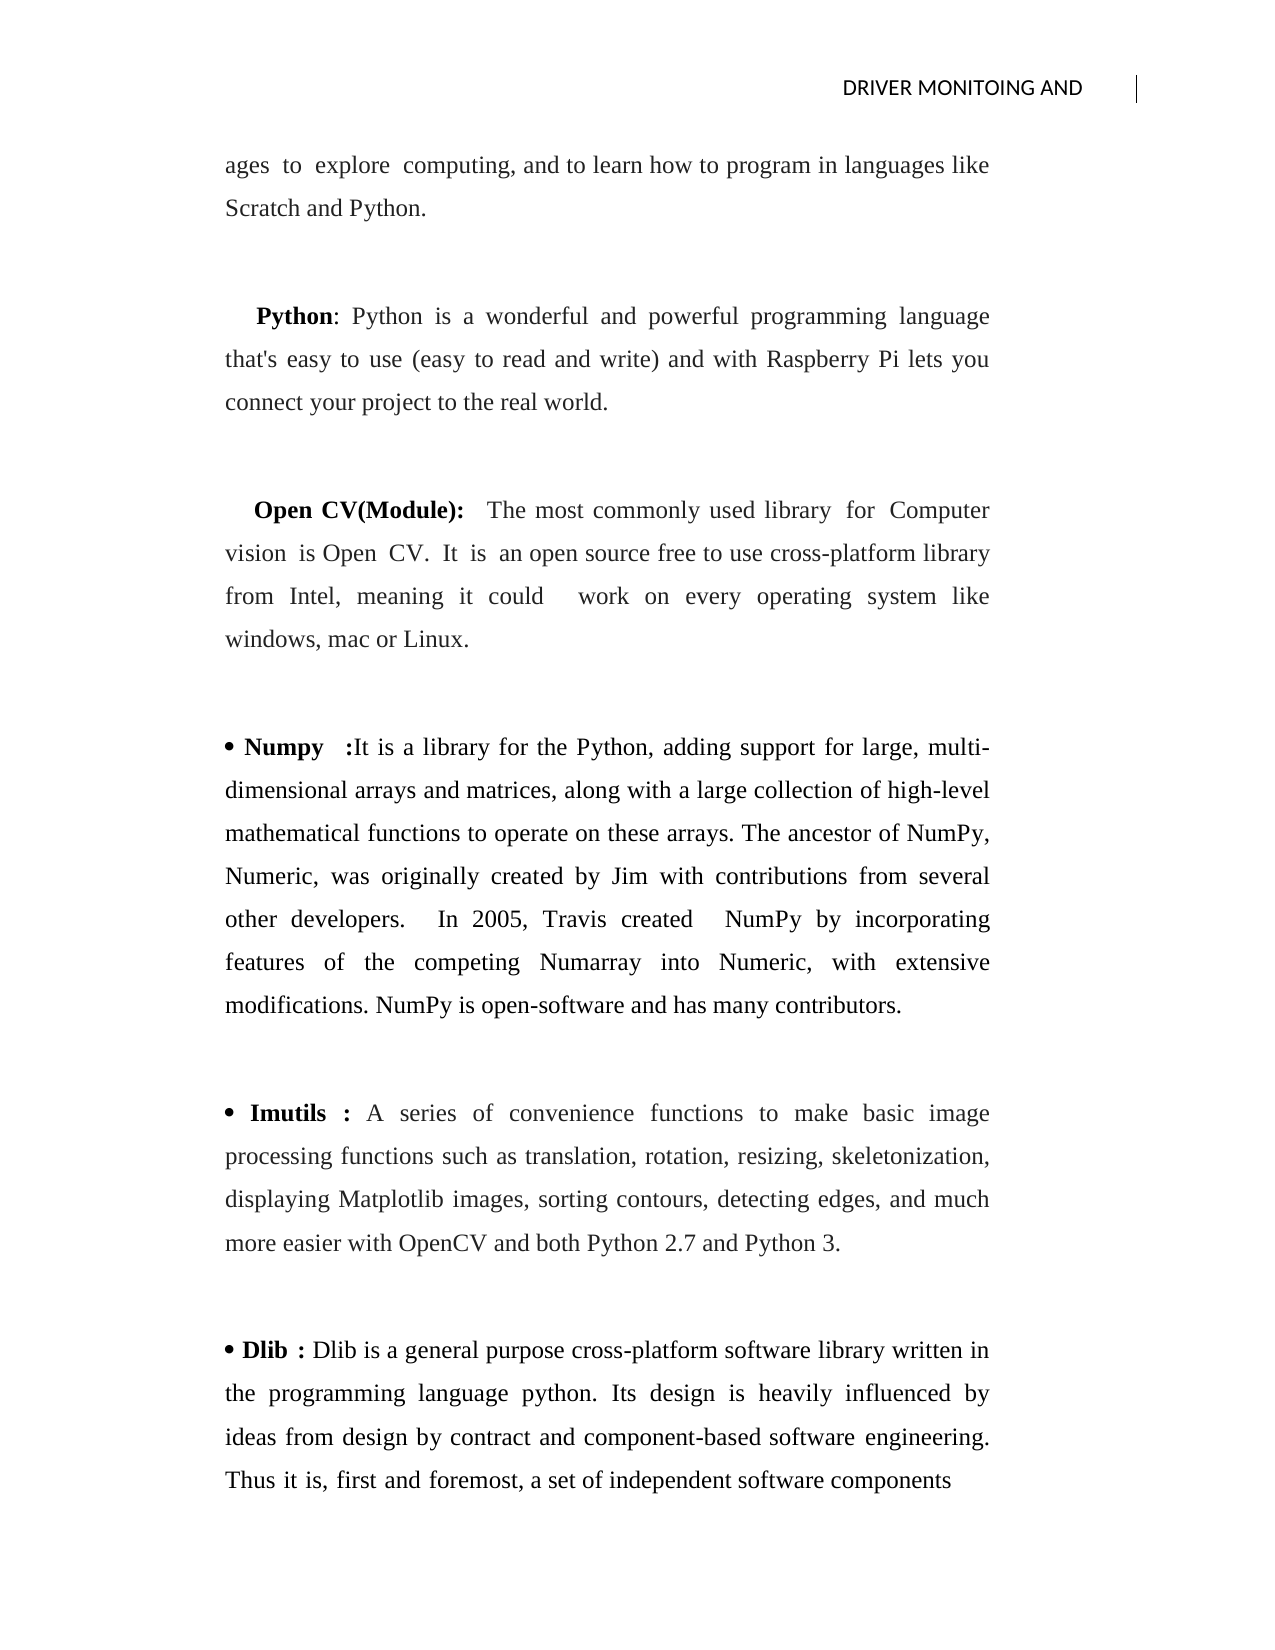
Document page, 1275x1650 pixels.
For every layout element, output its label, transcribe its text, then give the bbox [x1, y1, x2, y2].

text  Open CV(Module): The most commonly used library for Computer vision is Open CV. It is an open source free to use cross-platform library from Intel, meaning it could work on every operating system like windows, mac or Linux. [225, 495, 990, 653]
text  Numpy :It is a library for the Python, adding support for large, multi-dimensional arrays and matrices, along with a large collection of high-level mathematical functions to operate on these arrays. The ancestor of NumPy, Numeric, was originally created by Jim with contributions from several other developers. In 2005, Travis created NumPy by incorporating features of the competing Numarray into Numeric, with extensive modifications. NumPy is open-software and has many contributors. [225, 732, 990, 1019]
text  Python: Python is a wonderful and powerful programming language that's easy to use (easy to read and write) and with Raspberry Pi lets you connect your project to the real world. [225, 301, 990, 416]
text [225, 150, 990, 222]
text  Dlib : Dlib is a general purpose cross-platform software library written in the programming language python. Its design is heavily influenced by ideas from design by contract and component-based software engineering. Thus it is, first and foremost, a set of independent software components [225, 1335, 990, 1493]
text  Imutils : A series of convenience functions to make basic image processing functions such as translation, rotation, resizing, skeletonization, displaying Matplotlib images, sorting contours, detecting edges, and much more easier with OpenCV and both Python 2.7 and Python 3. [225, 1098, 990, 1256]
